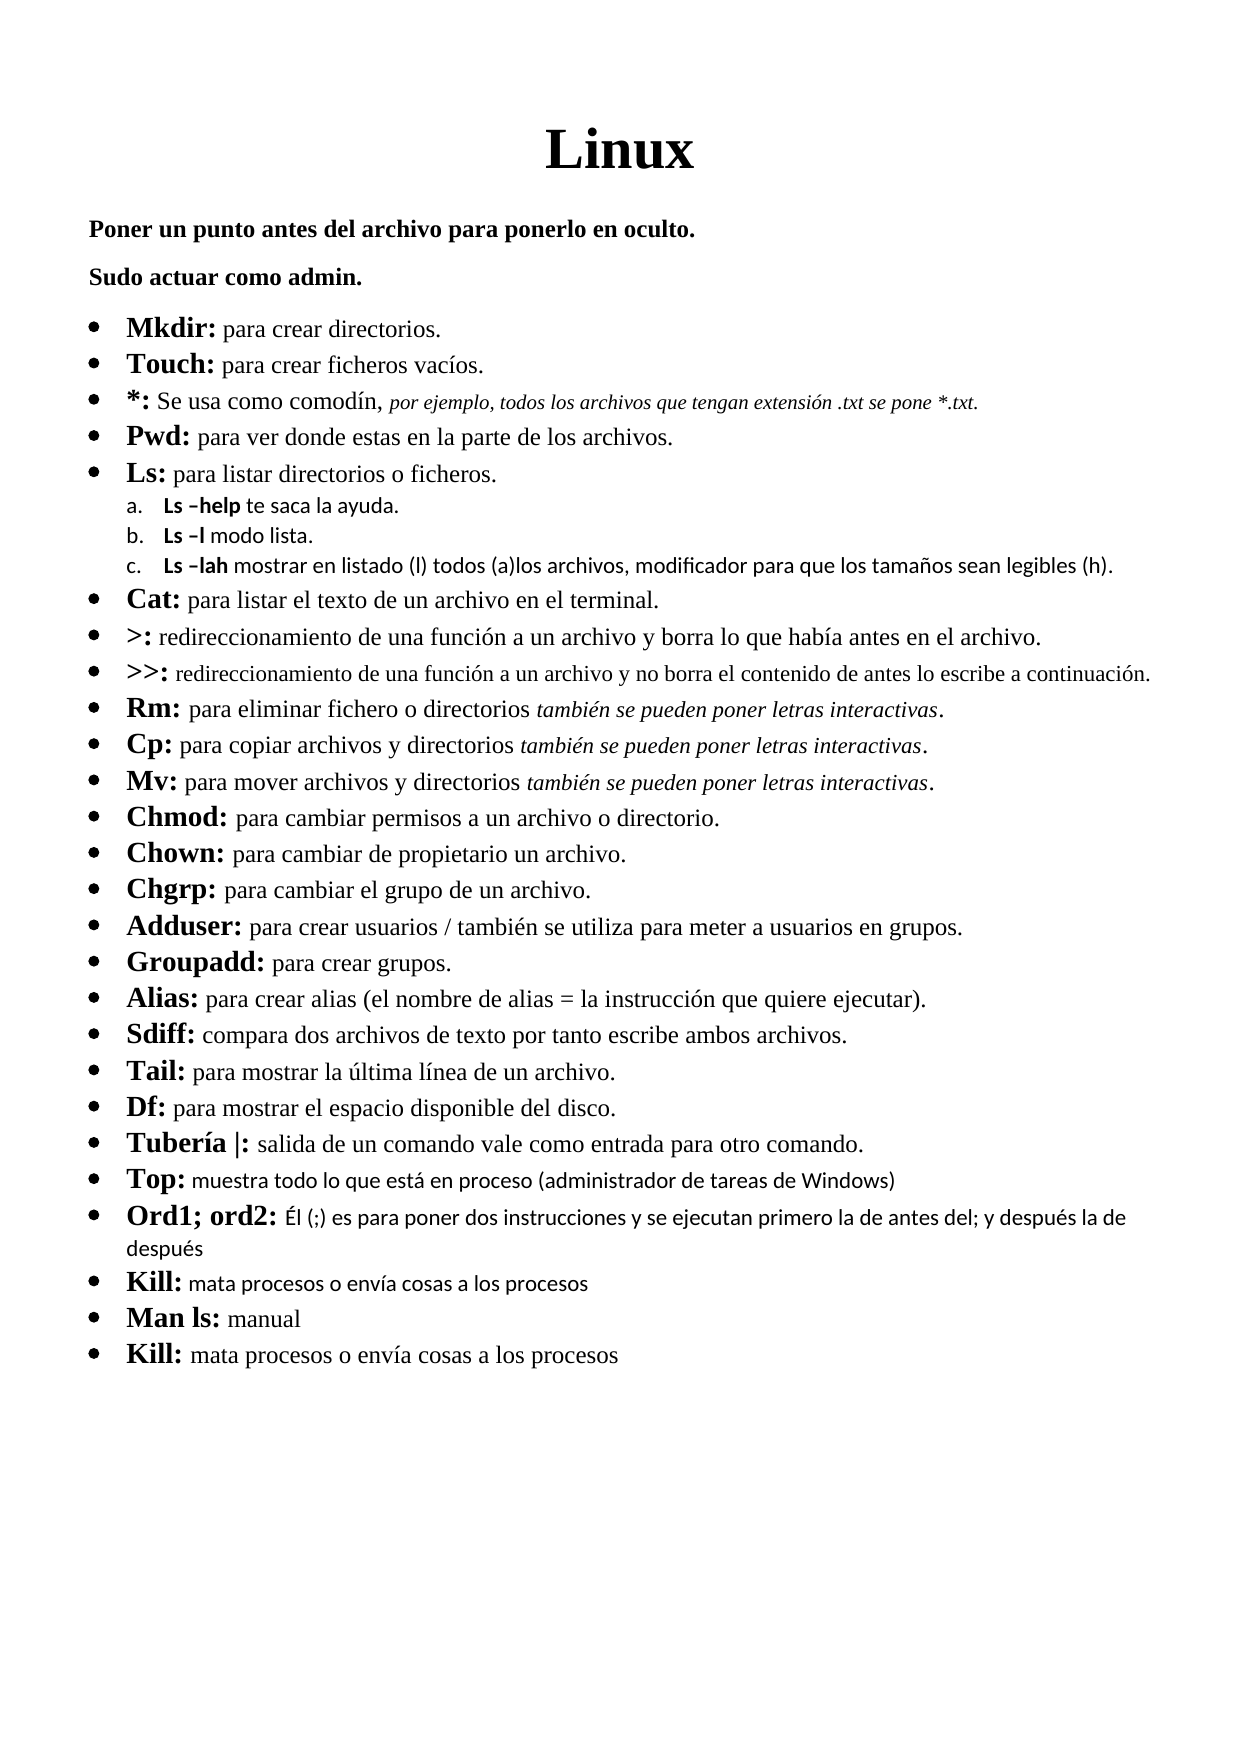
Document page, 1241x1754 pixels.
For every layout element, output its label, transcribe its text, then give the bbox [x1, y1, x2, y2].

list >: redireccionamiento de una función a un archivo y borra lo que había antes en el archivo. [89, 618, 1152, 651]
list Cp: para copiar archivos y directorios también se pueden poner letras interactivas. [89, 727, 1152, 760]
list *: Se usa como comodín, por ejemplo, todos los archivos que tengan extensión .txt se pone *.txt. [89, 382, 1152, 416]
list Alias: para crear alias (el nombre de alias = la instrucción que quiere ejecutar). [89, 980, 1152, 1014]
list Ls: para listar directorios o ficheros. [89, 455, 1152, 488]
list Tail: para mostrar la última línea de un archivo. [89, 1053, 1152, 1086]
list Pwd: para ver donde estas en la parte de los archivos. [89, 418, 1152, 452]
list Kill: mata procesos o envía cosas a los procesos [89, 1264, 1152, 1297]
list Top: muestra todo lo que está en proceso (administrador de tareas de Windows) [89, 1162, 1152, 1195]
list Ls –lah mostrar en listado (l) todos (a)los archivos, modificador para que los tamaños sean legibles (h). [126, 551, 1152, 579]
subtitle Linux [89, 114, 1152, 181]
list Chmod: para cambiar permisos a un archivo o directorio. [89, 799, 1152, 833]
list Chown: para cambiar de propietario un archivo. [89, 835, 1152, 869]
list Cat: para listar el texto de un archivo en el terminal. [89, 582, 1152, 615]
list Kill: mata procesos o envía cosas a los procesos [89, 1336, 1152, 1370]
text Sudo actuar como admin. [89, 262, 1152, 291]
list Ord1; ord2: Él (;) es para poner dos instrucciones y se ejecutan primero la de antes del; y después la de después [89, 1198, 1152, 1262]
list Sdiff: compara dos archivos de texto por tanto escribe ambos archivos. [89, 1017, 1152, 1050]
text Poner un punto antes del archivo para ponerlo en oculto. [89, 214, 1152, 243]
list Mkdir: para crear directorios. [89, 310, 1152, 343]
list Ls –help te saca la ayuda. [126, 491, 1152, 519]
list Adduser: para crear usuarios / también se utiliza para meter a usuarios en grupos. [89, 908, 1152, 941]
list Chgrp: para cambiar el grupo de un archivo. [89, 872, 1152, 905]
list Touch: para crear ficheros vacíos. [89, 346, 1152, 379]
list Ls –l modo lista. [126, 521, 1152, 549]
list Df: para mostrar el espacio disponible del disco. [89, 1089, 1152, 1123]
list Tubería |: salida de un comando vale como entrada para otro comando. [89, 1125, 1152, 1159]
list Rm: para eliminar fichero o directorios también se pueden poner letras interactivas. [89, 690, 1152, 724]
list Man ls: manual [89, 1300, 1152, 1334]
list >>: redireccionamiento de una función a un archivo y no borra el contenido de antes lo escribe a continuación. [89, 654, 1152, 688]
list Groupadd: para crear grupos. [89, 944, 1152, 978]
list Mv: para mover archivos y directorios también se pueden poner letras interactivas. [89, 763, 1152, 796]
